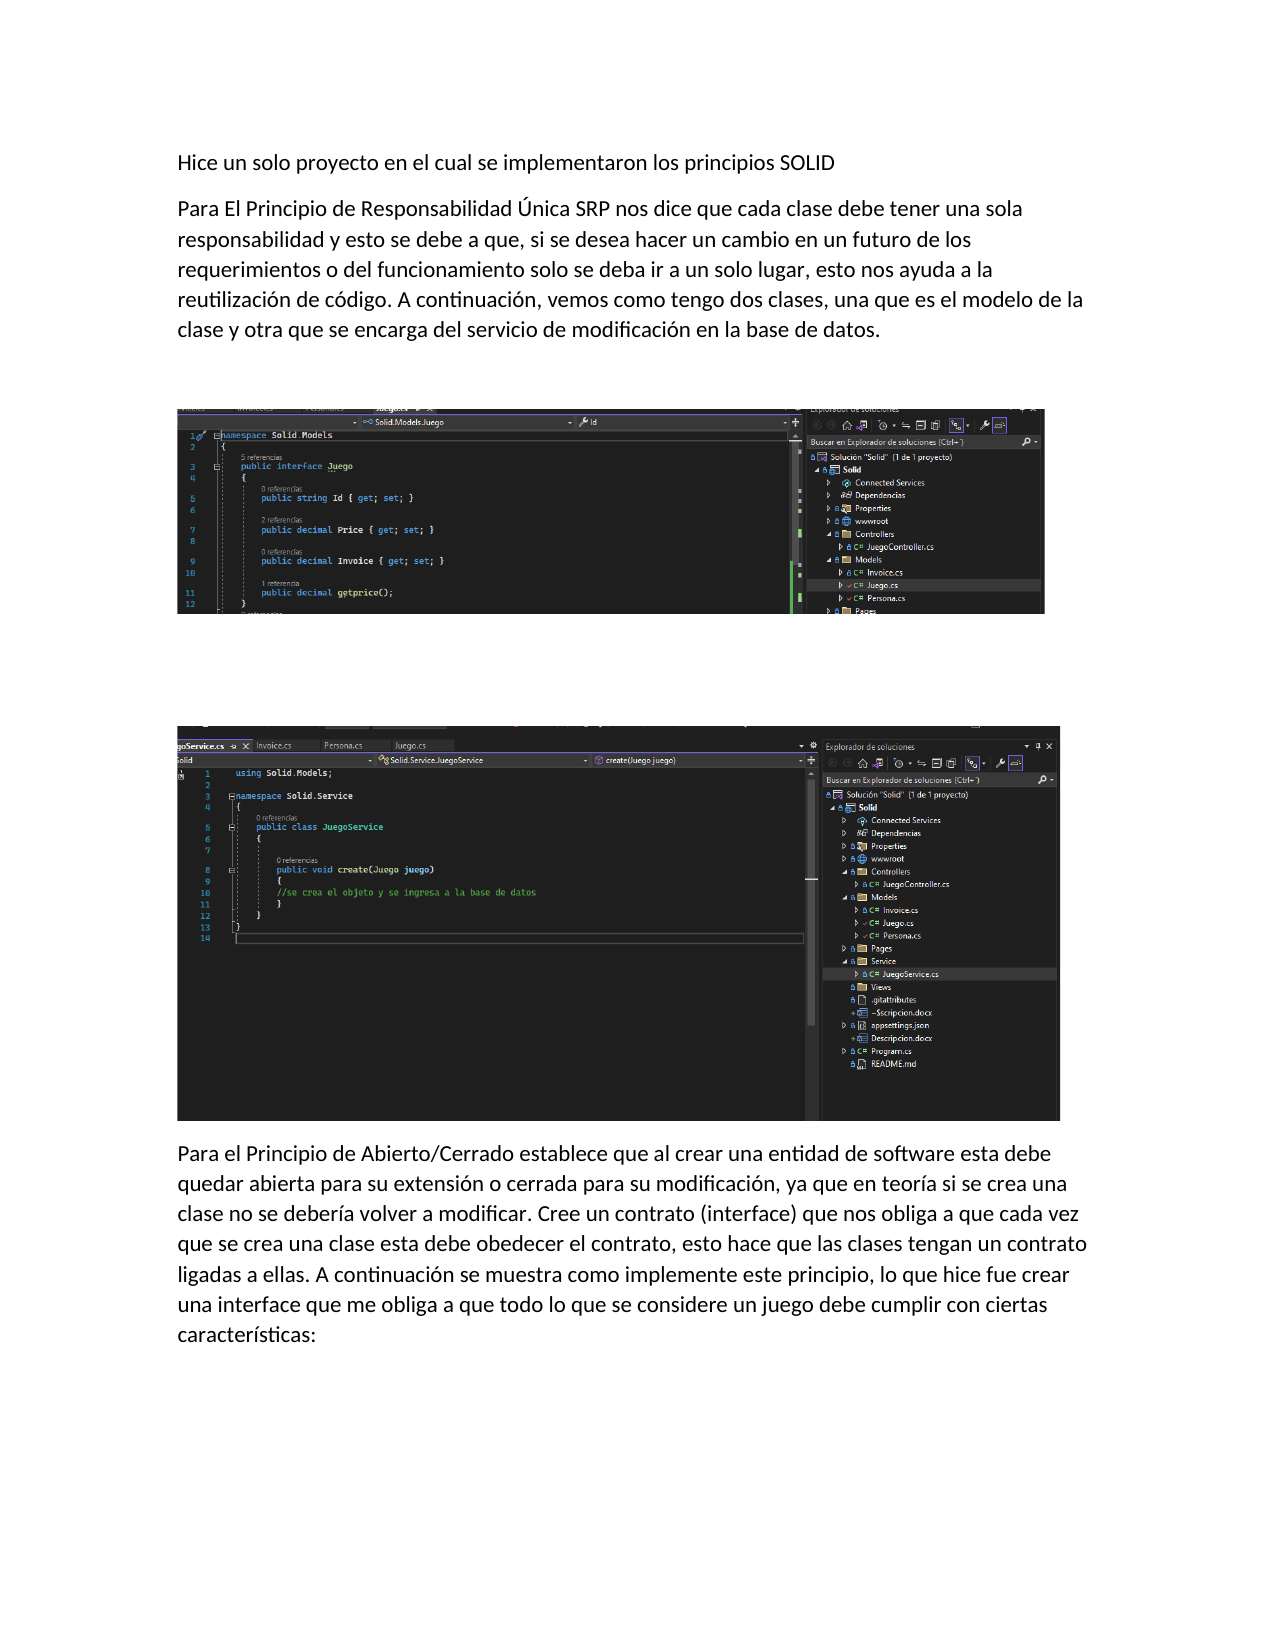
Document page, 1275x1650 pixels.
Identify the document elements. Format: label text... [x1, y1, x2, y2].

text Para el Principio de Abierto/Cerrado establece que al crear una entidad de software esta debe quedar abierta para su extensión o cerrada para su modificación, ya que en teoría si se crea una clase no se debería volver a modificar. Cree un contrato (interface) que nos obliga a que cada vez que se crea una clase esta debe obedecer el contrato, esto hace que las clases tengan un contrato ligadas a ellas. A continuación se muestra como implemente este principio, lo que hice fue crear una interface que me obliga a que todo lo que se considere un juego debe cumplir con ciertas características: [177, 1139, 1098, 1348]
text Hice un solo proyecto en el cual se implementaron los principios SOLID [177, 148, 1098, 176]
picture [177, 409, 1045, 614]
text Para El Principio de Responsabilidad Única SRP nos dice que cada clase debe tener una sola responsabilidad y esto se debe a que, si se desea hacer un cambio en un futuro de los requerimientos o del funcionamiento solo se deba ir a un solo lugar, esto nos ayuda a la reutilización de código. A continuación, vemos como tengo dos clases, una que es el modelo de la clase y otra que se encarga del servicio de modificación en la base de datos. [177, 194, 1098, 343]
picture [177, 726, 1061, 1121]
